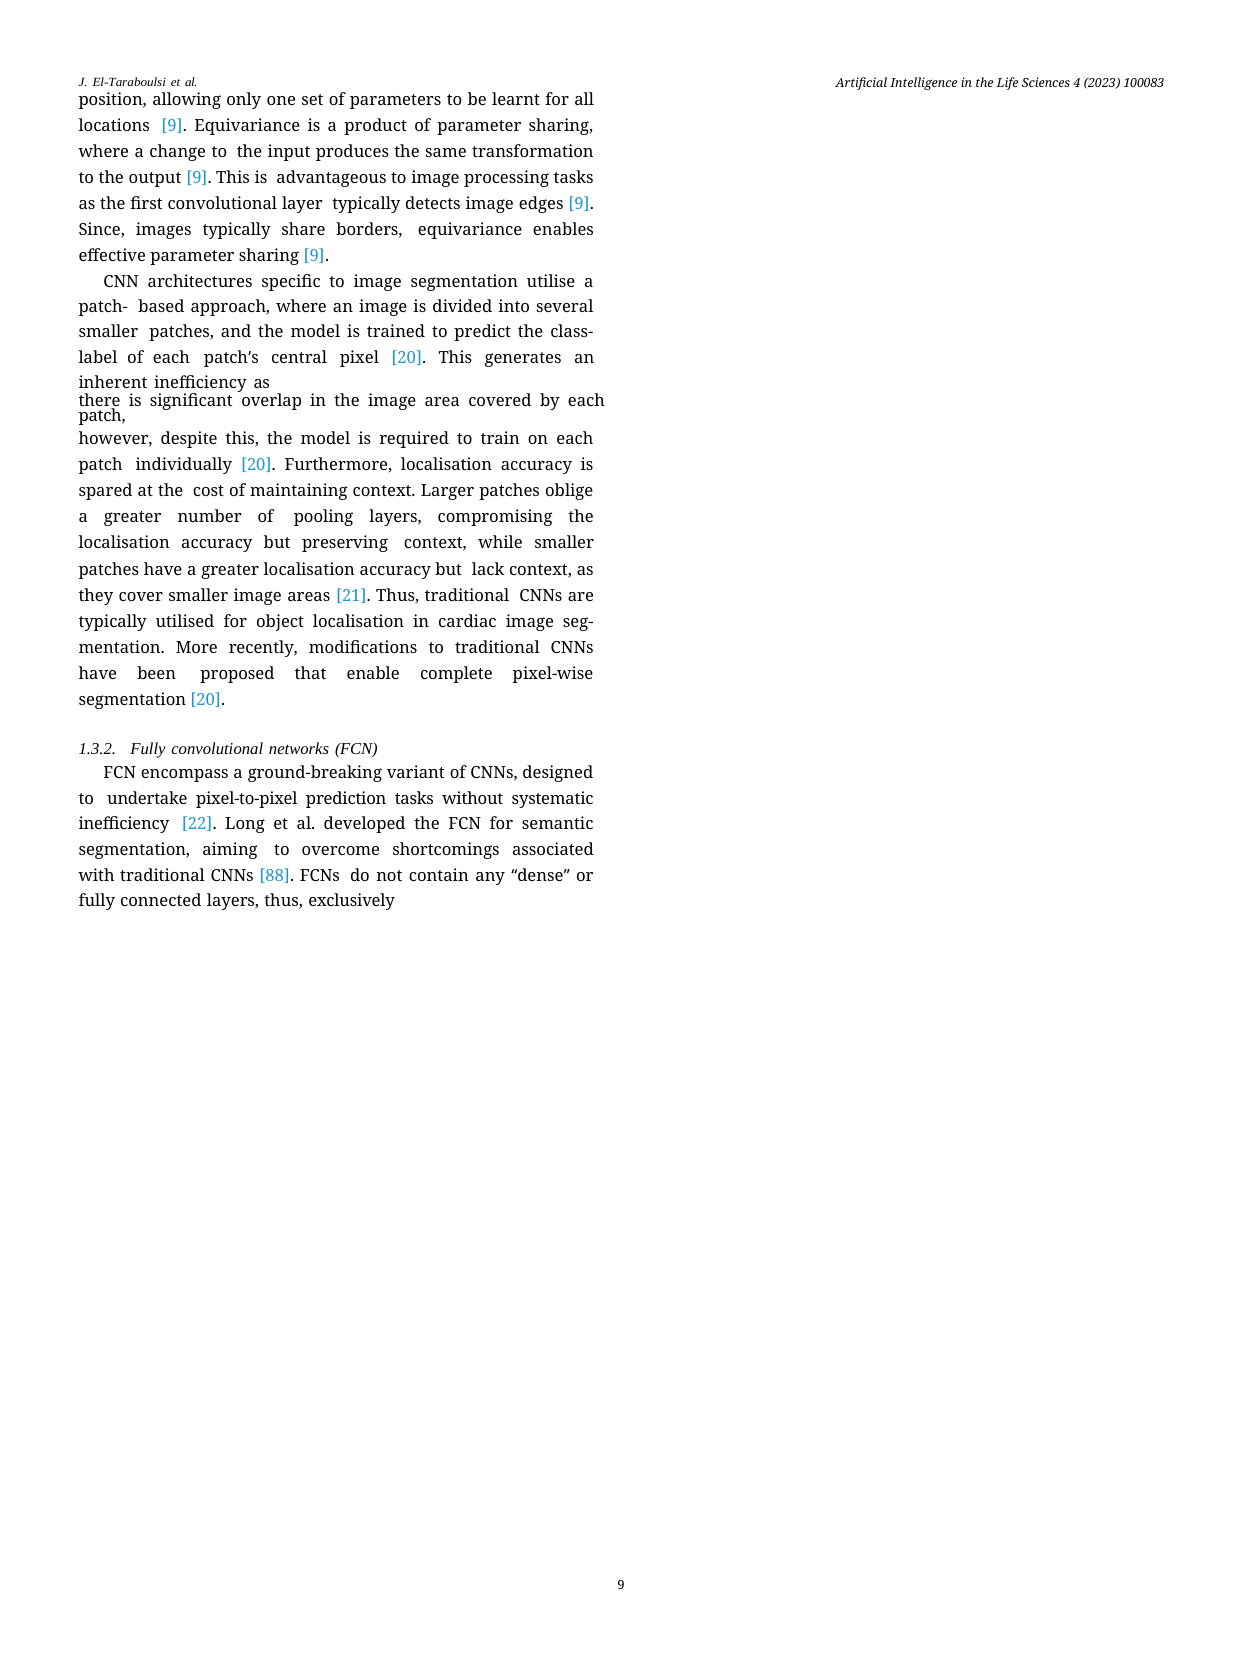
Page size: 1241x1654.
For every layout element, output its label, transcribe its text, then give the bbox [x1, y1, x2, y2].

list Fully convolutional networks (FCN) [78, 739, 605, 758]
text however, despite this, the model is required to train on each patch individually [20]. Furthermore, localisation accuracy is spared at the cost of maintaining context. Larger patches oblige a greater number of pooling layers, compromising the localisation accuracy but preserving context, while smaller patches have a greater localisation accuracy but lack context, as they cover smaller image areas [21]. Thus, traditional CNNs are typically utilised for object localisation in cardiac image seg- mentation. More recently, modifications to traditional CNNs have been proposed that enable complete pixel-wise segmentation [20]. [78, 427, 594, 710]
text there is significant overlap in the image area covered by each patch, [78, 395, 605, 424]
text position, allowing only one set of parameters to be learnt for all locations [9]. Equivariance is a product of parameter sharing, where a change to the input produces the same transformation to the output [9]. This is advantageous to image processing tasks as the first convolutional layer typically detects image edges [9]. Since, images typically share borders, equivariance enables effective parameter sharing [9]. [78, 87, 594, 266]
text CNN architectures specific to image segmentation utilise a patch- based approach, where an image is divided into several smaller patches, and the model is trained to predict the class-label of each patch’s central pixel [20]. This generates an inherent inefficiency as [78, 270, 594, 393]
text FCN encompass a ground-breaking variant of CNNs, designed to undertake pixel-to-pixel prediction tasks without systematic inefficiency [22]. Long et al. developed the FCN for semantic segmentation, aiming to overcome shortcomings associated with traditional CNNs [88]. FCNs do not contain any “dense” or fully connected layers, thus, exclusively [78, 761, 594, 912]
